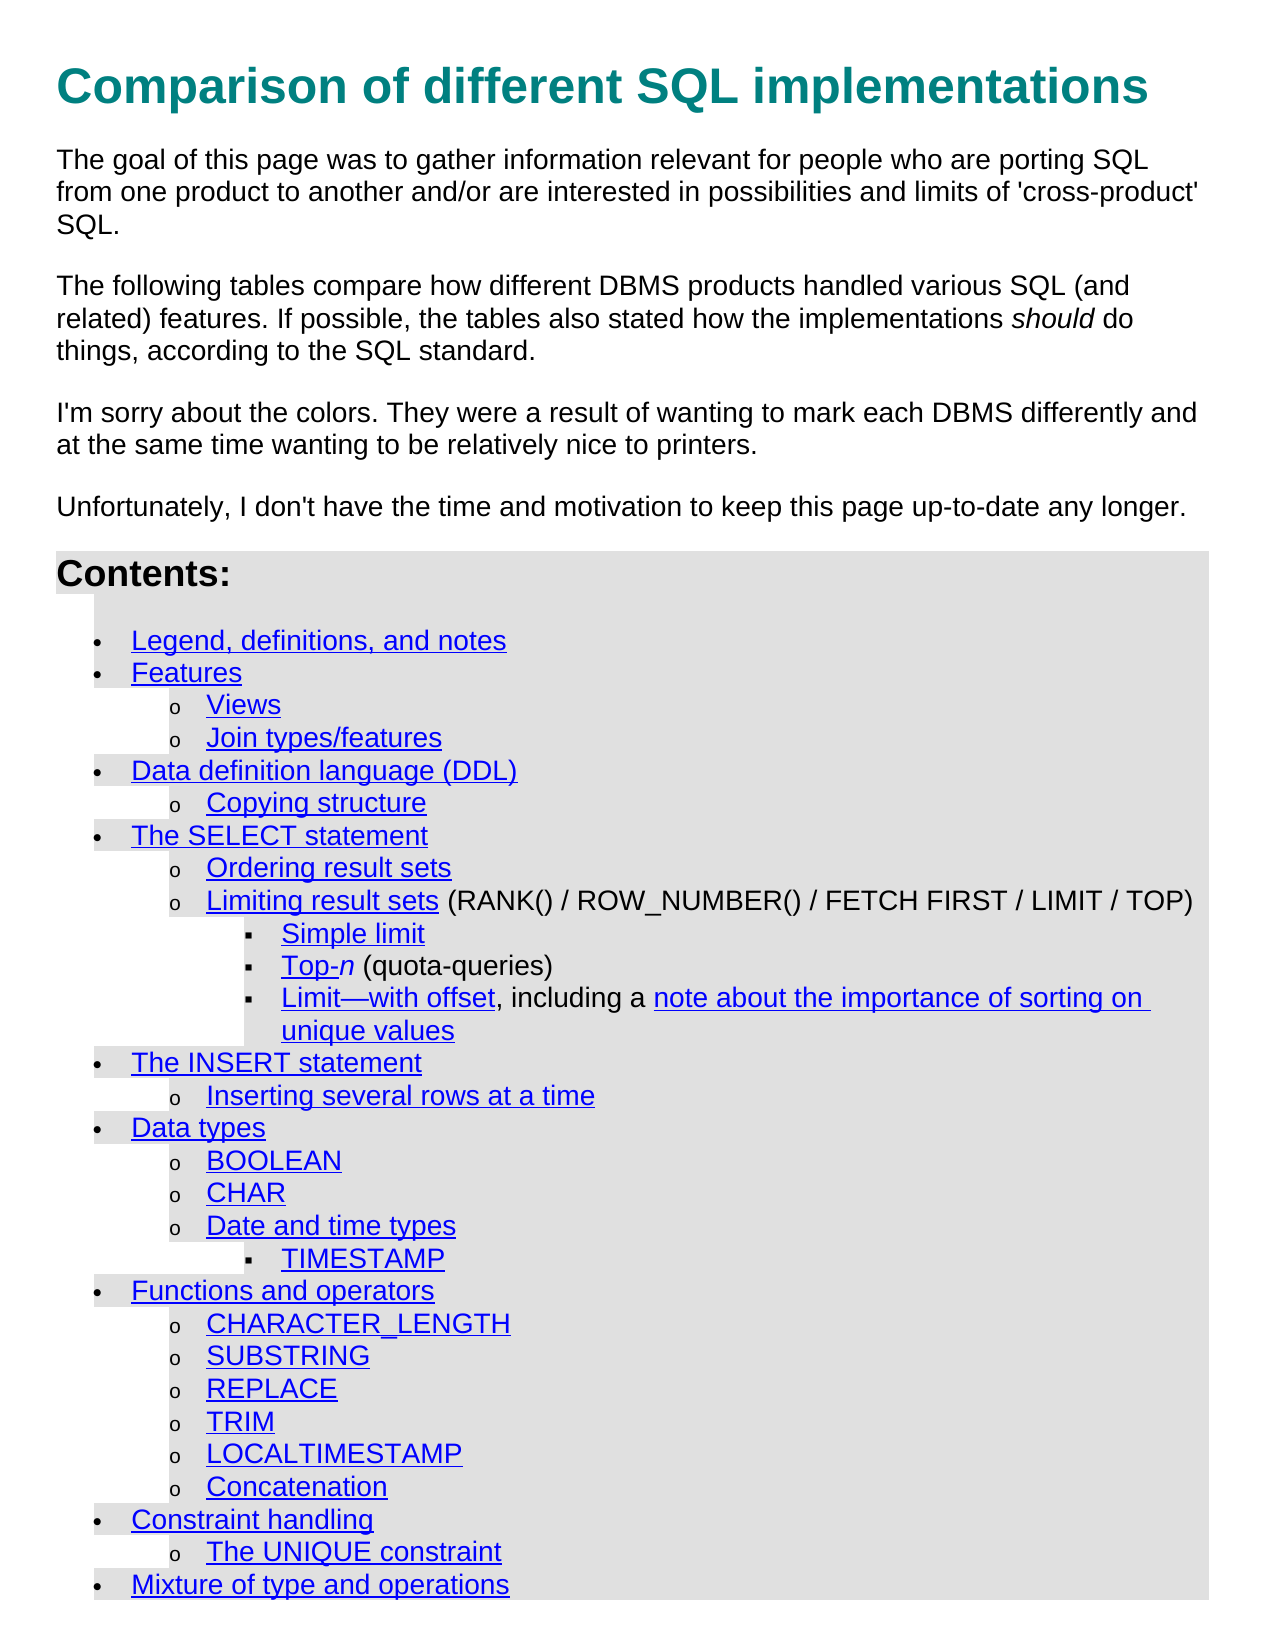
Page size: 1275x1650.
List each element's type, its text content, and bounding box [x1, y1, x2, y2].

list LOCALTIMESTAMP [169, 1437, 1209, 1470]
text I'm sorry about the colors. They were a result of wanting to mark each DBMS differently and at the same time wanting to be relatively nice to printers. [56, 396, 1209, 460]
list Inserting several rows at a time [169, 1078, 1209, 1111]
text The goal of this page was to gather information relevant for people who are porting SQL from one product to another and/or are interested in possibilities and limits of 'cross-product' SQL. [56, 143, 1209, 240]
list Limiting result sets (RANK() / ROW_NUMBER() / FETCH FIRST / LIMIT / TOP) [169, 884, 1209, 917]
list The SELECT statement [94, 819, 1209, 851]
list Join types/features [169, 721, 1209, 754]
list Date and time types [169, 1209, 1209, 1242]
list The UNIQUE constraint [169, 1535, 1209, 1568]
list Features [94, 656, 1209, 688]
list SUBSTRING [169, 1339, 1209, 1372]
text Contents: [56, 551, 1209, 594]
list CHAR [169, 1176, 1209, 1209]
list Simple limit [244, 917, 1209, 949]
list CHARACTER_LENGTH [169, 1307, 1209, 1339]
list Constraint handling [94, 1503, 1209, 1535]
list The INSERT statement [94, 1046, 1209, 1078]
text Comparison of different SQL implementations [56, 56, 1209, 114]
list TRIM [169, 1405, 1209, 1437]
list Functions and operators [94, 1274, 1209, 1307]
list BOOLEAN [169, 1144, 1209, 1176]
list Legend, definitions, and notes [94, 623, 1209, 656]
list Mixture of type and operations [94, 1568, 1209, 1600]
list Ordering result sets [169, 851, 1209, 884]
list Data definition language (DDL) [94, 754, 1209, 786]
list Copying structure [169, 786, 1209, 819]
list Concatenation [169, 1470, 1209, 1503]
list Limit—with offset, including a note about the importance of sorting on unique values [244, 981, 1209, 1046]
text Unfortunately, I don't have the time and motivation to keep this page up-to-date any longer. [56, 489, 1209, 522]
list TIMESTAMP [244, 1242, 1209, 1274]
list Top-n (quota-queries) [244, 949, 1209, 981]
list Views [169, 688, 1209, 721]
text The following tables compare how different DBMS products handled various SQL (and related) features. If possible, the tables also stated how the implementations should do things, according to the SQL standard. [56, 269, 1209, 366]
list REPLACE [169, 1372, 1209, 1405]
list Data types [94, 1111, 1209, 1144]
